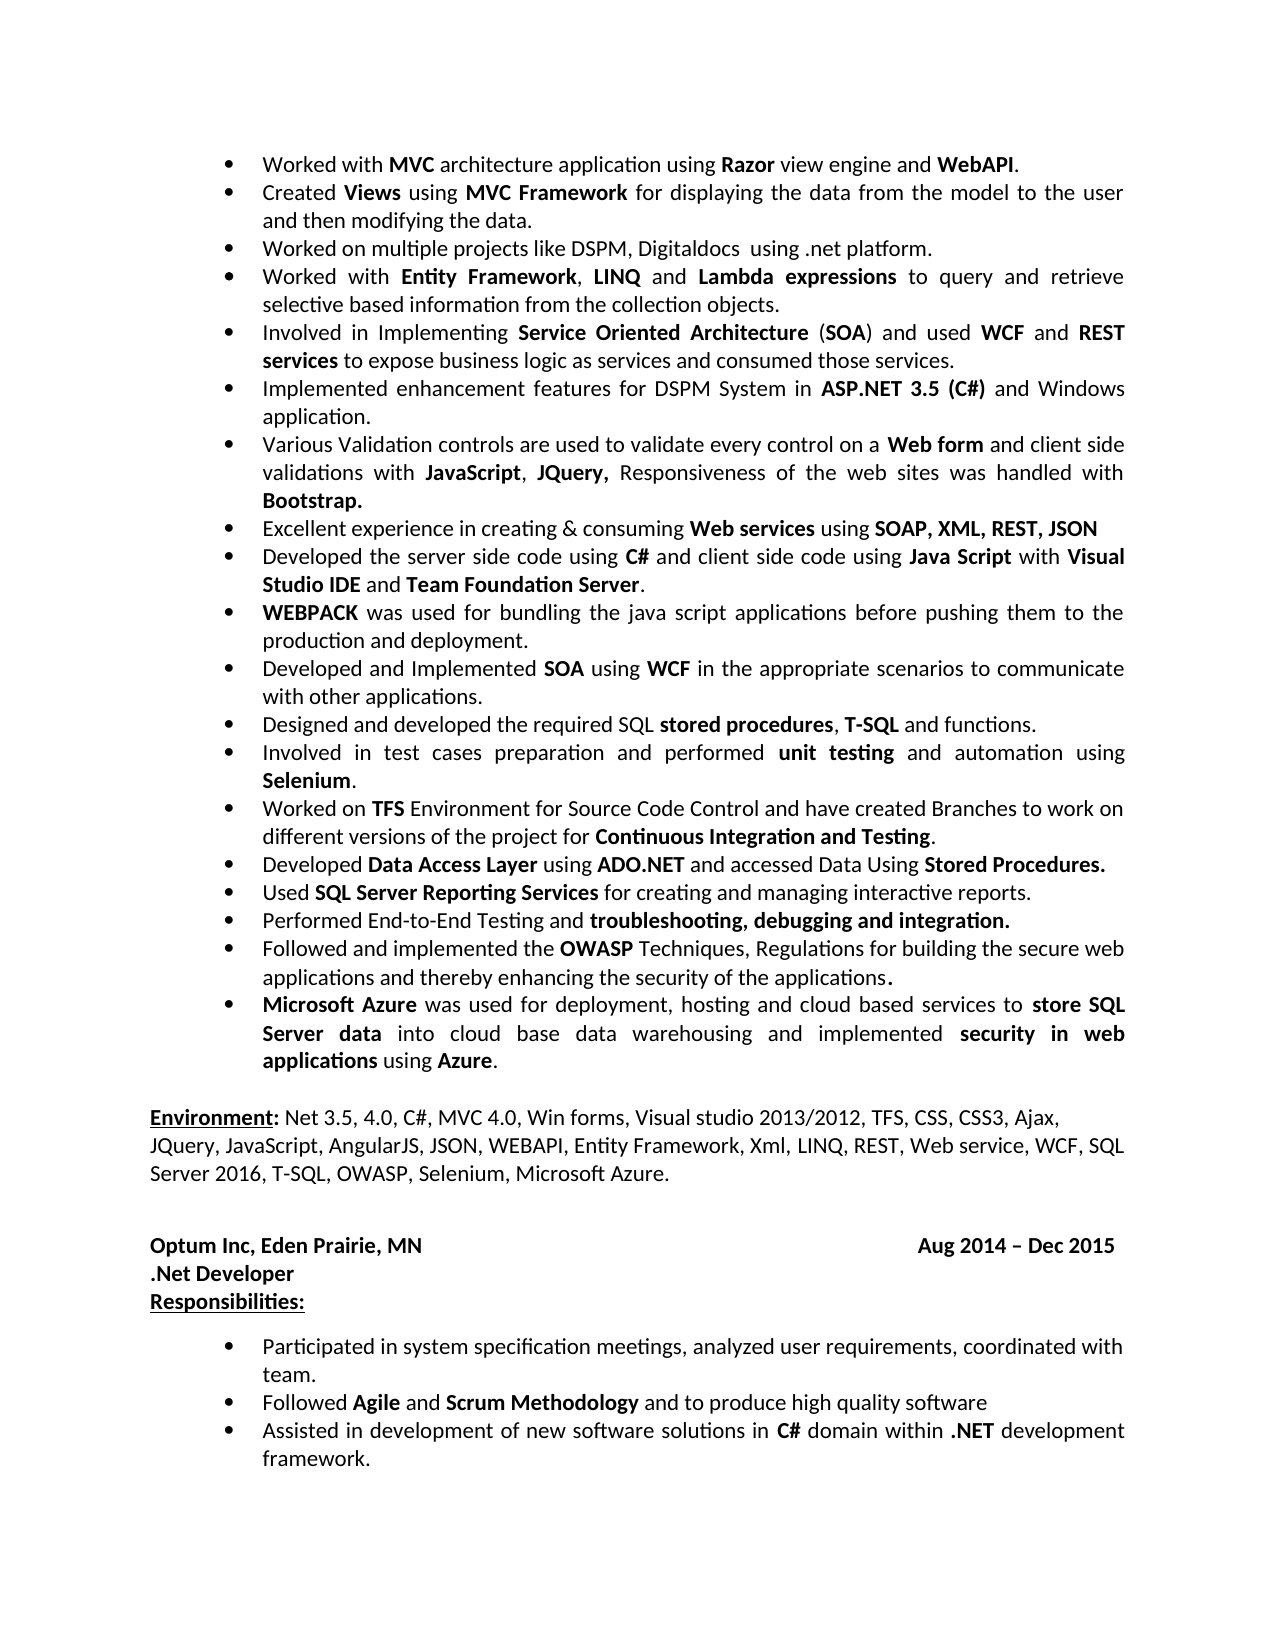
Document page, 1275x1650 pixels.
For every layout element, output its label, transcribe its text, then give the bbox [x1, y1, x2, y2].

list Followed Agile and Scrum Methodology and to produce high quality software [225, 1388, 1125, 1416]
list Microsoft Azure was used for deployment, hosting and cloud based services to store SQL Server data into cloud base data warehousing and implemented security in web applications using Azure. [225, 991, 1125, 1075]
text Responsibilities: [150, 1287, 1125, 1316]
text .Net Developer [150, 1259, 1125, 1287]
list Developed and Implemented SOA using WCF in the appropriate scenarios to communicate with other applications. [225, 654, 1125, 710]
list Worked on multiple projects like DSPM, Digitaldocs using .net platform. [225, 234, 1125, 262]
list Worked with MVC architecture application using Razor view engine and WebAPI. [225, 150, 1125, 178]
list Involved in Implementing Service Oriented Architecture (SOA) and used WCF and REST services to expose business logic as services and consumed those services. [225, 318, 1125, 374]
list Developed the server side code using C# and client side code using Java Script with Visual Studio IDE and Team Foundation Server. [225, 542, 1125, 598]
list Designed and developed the required SQL stored procedures, T-SQL and functions. [225, 710, 1125, 738]
list Involved in test cases preparation and performed unit testing and automation using Selenium. [225, 738, 1125, 794]
text Optum Inc, Eden Prairie, MN Aug 2014 – Dec 2015 [150, 1231, 1125, 1259]
list Followed and implemented the OWASP Techniques, Regulations for building the secure web applications and thereby enhancing the security of the applications. [225, 934, 1125, 991]
list Implemented enhancement features for DSPM System in ASP.NET 3.5 (C#) and Windows application. [225, 374, 1125, 430]
list Participated in system specification meetings, analyzed user requirements, coordinated with team. [225, 1332, 1125, 1388]
list Various Validation controls are used to validate every control on a Web form and client side validations with JavaScript, JQuery, Responsiveness of the web sites was handled with Bootstrap. [225, 430, 1125, 514]
list Created Views using MVC Framework for displaying the data from the model to the user and then modifying the data. [225, 178, 1125, 234]
list WEBPACK was used for bundling the java script applications before pushing them to the production and deployment. [225, 598, 1125, 654]
list Assisted in development of new software solutions in C# domain within .NET development framework. [225, 1416, 1125, 1472]
list Worked with Entity Framework, LINQ and Lambda expressions to query and retrieve selective based information from the collection objects. [225, 262, 1125, 318]
list Performed End-to-End Testing and troubleshooting, debugging and integration. [225, 907, 1125, 934]
list Developed Data Access Layer using ADO.NET and accessed Data Using Stored Procedures. [225, 851, 1125, 878]
list Worked on TFS Environment for Source Code Control and have created Branches to work on different versions of the project for Continuous Integration and Testing. [225, 794, 1125, 851]
list Excellent experience in creating & consuming Web services using SOAP, XML, REST, JSON [225, 514, 1125, 542]
list Used SQL Server Reporting Services for creating and managing interactive reports. [225, 878, 1125, 907]
text Environment: Net 3.5, 4.0, C#, MVC 4.0, Win forms, Visual studio 2013/2012, TFS, CSS, CSS3, Ajax, JQuery, JavaScript, AngularJS, JSON, WEBAPI, Entity Framework, Xml, LINQ, REST, Web service, WCF, SQL Server 2016, T-SQL, OWASP, Selenium, Microsoft Azure. [150, 1103, 1125, 1187]
